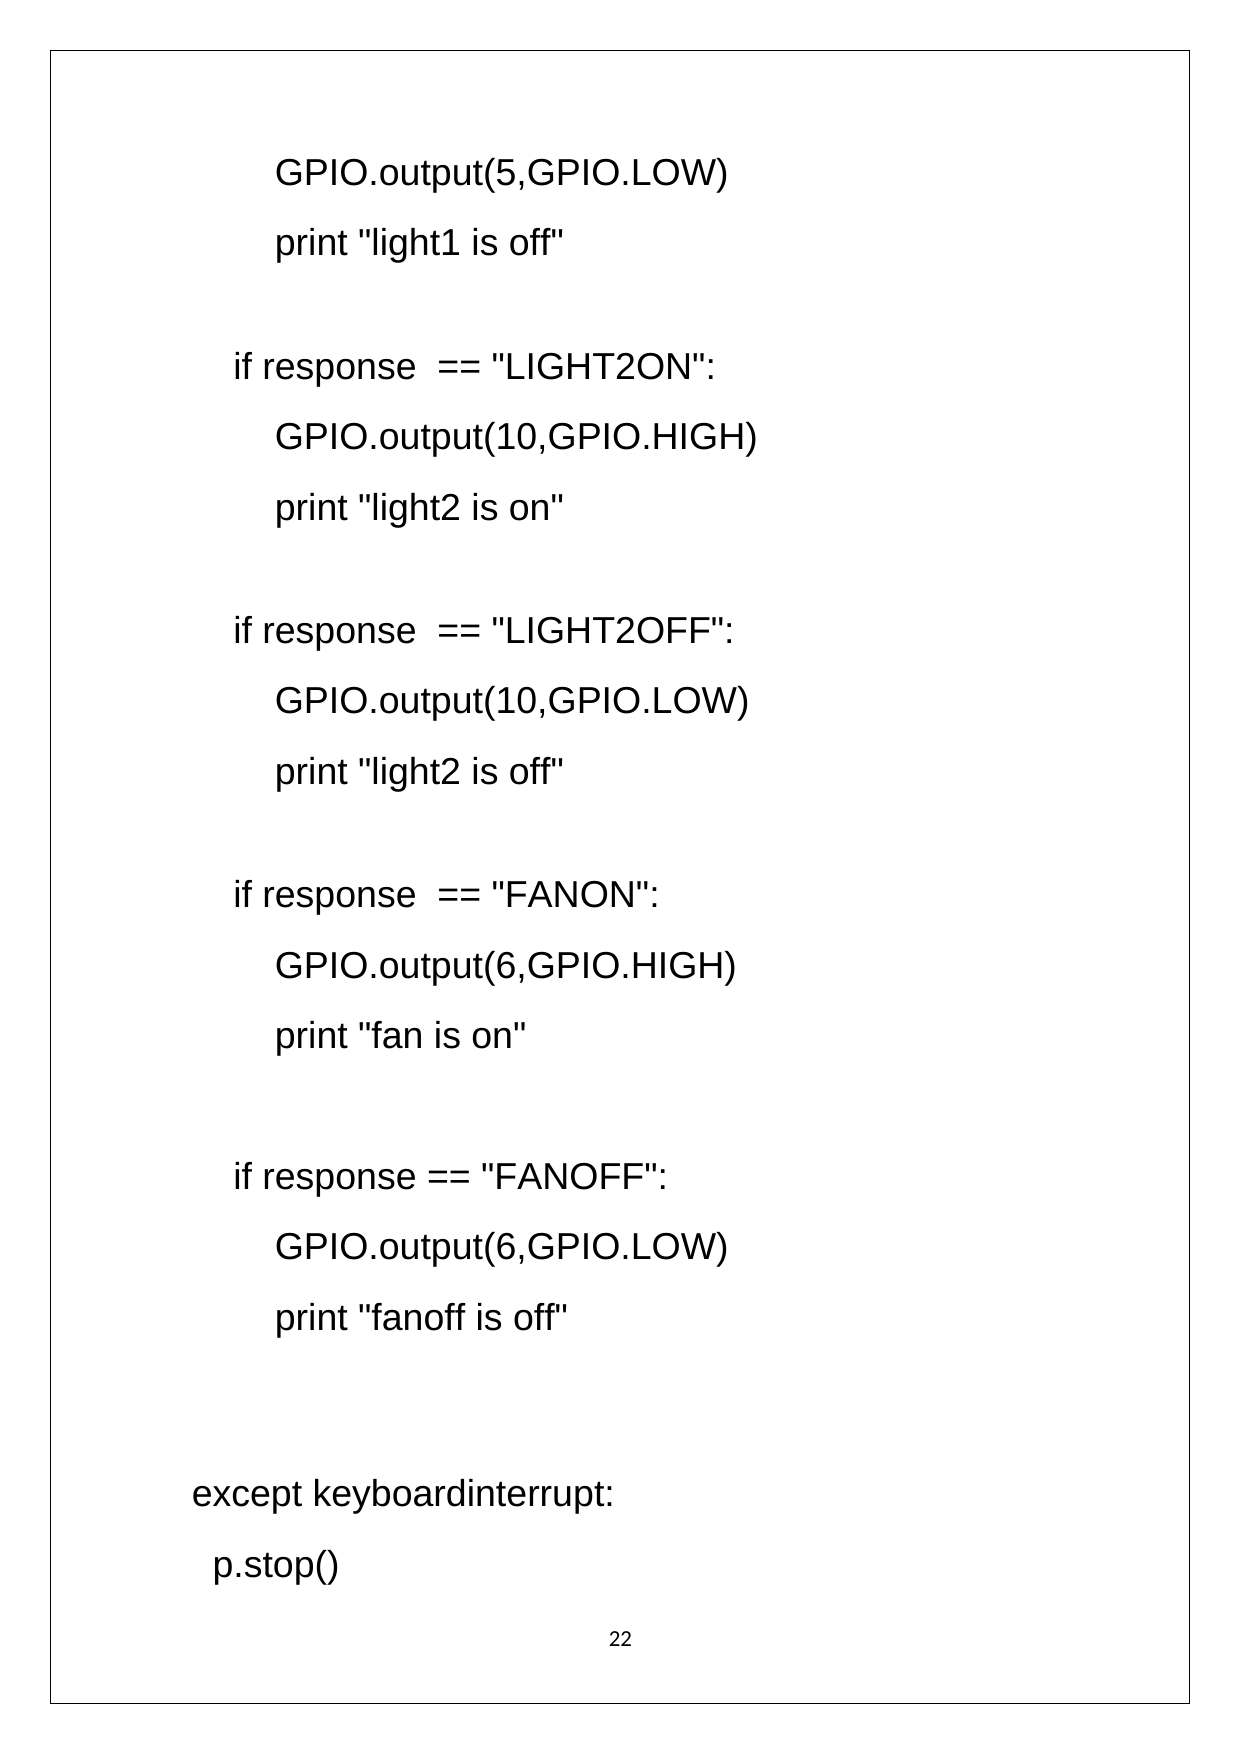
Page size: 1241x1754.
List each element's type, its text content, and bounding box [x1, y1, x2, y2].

text GPIO.output(10,GPIO.HIGH) [150, 414, 1090, 457]
text print "fan is on" [150, 1013, 1090, 1056]
text if response == "FANOFF": [150, 1154, 1090, 1197]
text GPIO.output(6,GPIO.HIGH) [150, 943, 1090, 986]
text except keyboardinterrupt: [150, 1471, 1090, 1514]
text if response == "LIGHT2OFF": [150, 608, 1090, 651]
text GPIO.output(10,GPIO.LOW) [150, 678, 1090, 722]
text print "fanoff is off" [150, 1295, 1090, 1338]
text print "light2 is off" [150, 749, 1090, 792]
text GPIO.output(5,GPIO.LOW) [150, 150, 1090, 193]
text if response == "LIGHT2ON": [150, 344, 1090, 387]
text if response == "FANON": [150, 872, 1090, 916]
text print "light1 is off" [150, 220, 1090, 263]
text print "light2 is on" [150, 485, 1090, 528]
text p.stop() [150, 1542, 1090, 1585]
text GPIO.output(6,GPIO.LOW) [150, 1224, 1090, 1268]
